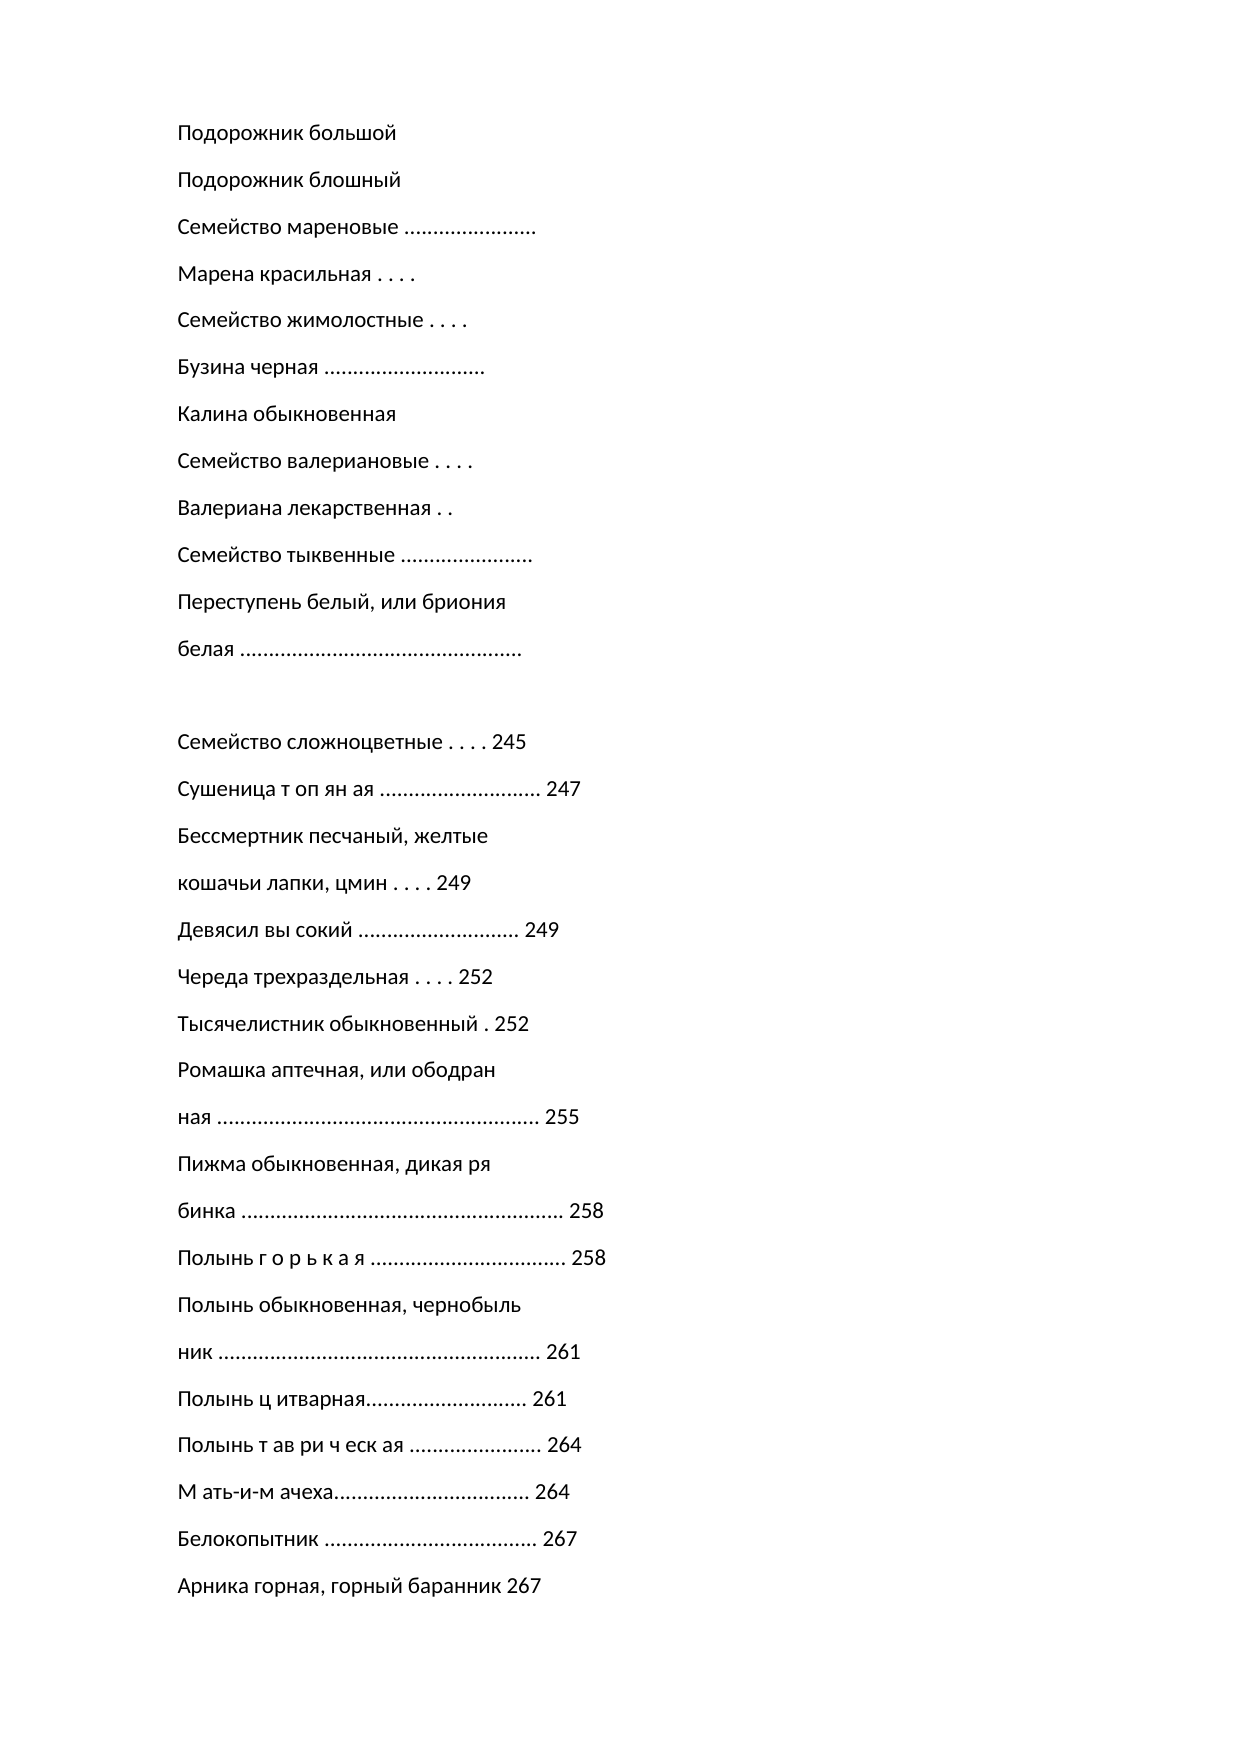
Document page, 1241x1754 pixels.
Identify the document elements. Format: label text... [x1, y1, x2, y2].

text Череда трехраздельная . . . . 252 [177, 962, 1152, 990]
text Семейство тыквенные ....................... [177, 540, 1152, 568]
text ник ........................................................ 261 [177, 1337, 1152, 1365]
text Марена красильная . . . . [177, 259, 1152, 287]
text Подорожник большой [177, 118, 1152, 146]
text Семейство валериановые . . . . [177, 446, 1152, 474]
text Пижма обыкновенная, дикая ря­ [177, 1149, 1152, 1177]
text Белокопытник ..................................... 267 [177, 1524, 1152, 1552]
text Полынь ц итварная............................ 261 [177, 1384, 1152, 1412]
text Семейство мареновые ....................... [177, 212, 1152, 240]
text Валериана лекарственная . . [177, 493, 1152, 521]
text ная ........................................................ 255 [177, 1102, 1152, 1131]
text Подорожник блошный [177, 165, 1152, 193]
text Девясил вы сокий ............................ 249 [177, 915, 1152, 943]
text Семейство сложноцветные . . . . 245 [177, 727, 1152, 756]
text Сушеница т оп ян ая ............................ 247 [177, 774, 1152, 802]
text Бессмертник песчаный, желтые [177, 821, 1152, 849]
text Полынь г о р ь к а я .................................. 258 [177, 1243, 1152, 1271]
text Тысячелистник обыкновенный . 252 [177, 1009, 1152, 1037]
text бинка ........................................................ 258 [177, 1196, 1152, 1224]
text Ромашка аптечная, или ободран­ [177, 1056, 1152, 1084]
text Полынь т ав ри ч еск ая ....................... 264 [177, 1431, 1152, 1459]
text Переступень белый, или бриония [177, 587, 1152, 615]
text М ать-и-м ачеха.................................. 264 [177, 1477, 1152, 1506]
text Полынь обыкновенная, чернобыль­ [177, 1290, 1152, 1318]
text кошачьи лапки, цмин . . . . 249 [177, 868, 1152, 896]
text белая ................................................. [177, 634, 1152, 662]
text Калина обыкновенная [177, 399, 1152, 427]
text Арника горная, горный баранник 267 [177, 1571, 1152, 1599]
text Семейство жимолостные . . . . [177, 306, 1152, 334]
text Бузина черная ............................ [177, 352, 1152, 381]
